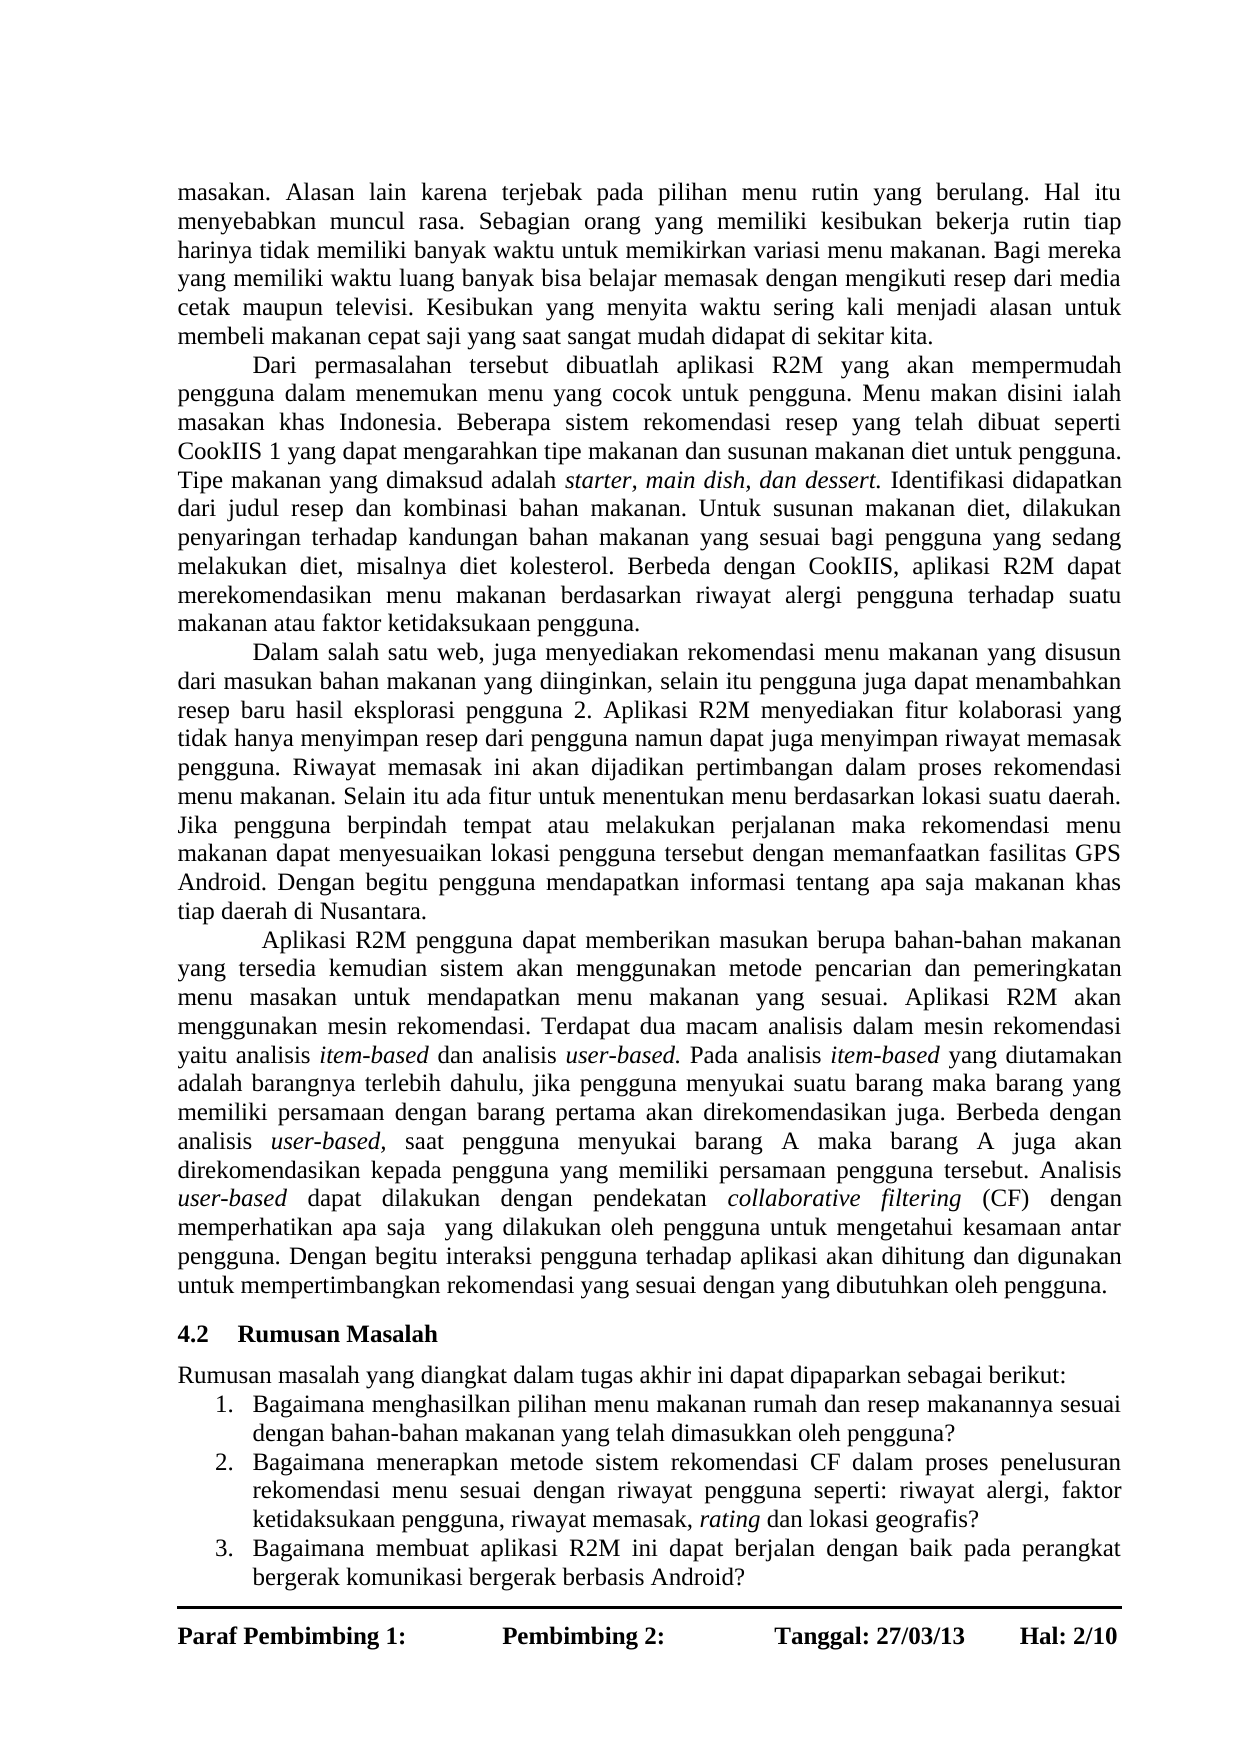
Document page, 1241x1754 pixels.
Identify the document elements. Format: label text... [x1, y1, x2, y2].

text Rumusan masalah yang diangkat dalam tugas akhir ini dapat dipaparkan sebagai berikut: [177, 1361, 1122, 1389]
subtitle Rumusan Masalah [177, 1319, 1122, 1348]
text Aplikasi R2M pengguna dapat memberikan masukan berupa bahan-bahan makanan yang tersedia kemudian sistem akan menggunakan metode pencarian dan pemeringkatan menu masakan untuk mendapatkan menu makanan yang sesuai. Aplikasi R2M akan menggunakan mesin rekomendasi. Terdapat dua macam analisis dalam mesin rekomendasi yaitu analisis item-based dan analisis user-based. Pada analisis item-based yang diutamakan adalah barangnya terlebih dahulu, jika pengguna menyukai suatu barang maka barang yang memiliki persamaan dengan barang pertama akan direkomendasikan juga. Berbeda dengan analisis user-based, saat pengguna menyukai barang A maka barang A juga akan direkomendasikan kepada pengguna yang memiliki persamaan pengguna tersebut. Analisis user-based dapat dilakukan dengan pendekatan collaborative filtering (CF) dengan memperhatikan apa saja yang dilakukan oleh pengguna untuk mengetahui kesamaan antar pengguna. Dengan begitu interaksi pengguna terhadap aplikasi akan dihitung dan digunakan untuk mempertimbangkan rekomendasi yang sesuai dengan yang dibutuhkan oleh pengguna. [177, 925, 1122, 1298]
list Bagaimana membuat aplikasi R2M ini dapat berjalan dengan baik pada perangkat bergerak komunikasi bergerak berbasis Android? [215, 1533, 1122, 1591]
list Bagaimana menerapkan metode sistem rekomendasi CF dalam proses penelusuran rekomendasi menu sesuai dengan riwayat pengguna seperti: riwayat alergi, faktor ketidaksukaan pengguna, riwayat memasak, rating dan lokasi geografis? [215, 1447, 1122, 1533]
list Bagaimana menghasilkan pilihan menu makanan rumah dan resep makanannya sesuai dengan bahan-bahan makanan yang telah dimasukkan oleh pengguna? [215, 1389, 1122, 1447]
text Dalam salah satu web, juga menyediakan rekomendasi menu makanan yang disusun dari masukan bahan makanan yang diinginkan, selain itu pengguna juga dapat menambahkan resep baru hasil eksplorasi pengguna . Aplikasi R2M menyediakan fitur kolaborasi yang tidak hanya menyimpan resep dari pengguna namun dapat juga menyimpan riwayat memasak pengguna. Riwayat memasak ini akan dijadikan pertimbangan dalam proses rekomendasi menu makanan. Selain itu ada fitur untuk menentukan menu berdasarkan lokasi suatu daerah. Jika pengguna berpindah tempat atau melakukan perjalanan maka rekomendasi menu makanan dapat menyesuaikan lokasi pengguna tersebut dengan memanfaatkan fasilitas GPS Android. Dengan begitu pengguna mendapatkan informasi tentang apa saja makanan khas tiap daerah di Nusantara. [177, 637, 1122, 925]
text Dari permasalahan tersebut dibuatlah aplikasi R2M yang akan mempermudah pengguna dalam menemukan menu yang cocok untuk pengguna. Menu makan disini ialah masakan khas Indonesia. Beberapa sistem rekomendasi resep yang telah dibuat seperti CookIIS yang dapat mengarahkan tipe makanan dan susunan makanan diet untuk pengguna. Tipe makanan yang dimaksud adalah starter, main dish, dan dessert. Identifikasi didapatkan dari judul resep dan kombinasi bahan makanan. Untuk susunan makanan diet, dilakukan penyaringan terhadap kandungan bahan makanan yang sesuai bagi pengguna yang sedang melakukan diet, misalnya diet kolesterol. Berbeda dengan CookIIS, aplikasi R2M dapat merekomendasikan menu makanan berdasarkan riwayat alergi pengguna terhadap suatu makanan atau faktor ketidaksukaan pengguna. [177, 350, 1122, 637]
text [177, 177, 1122, 350]
